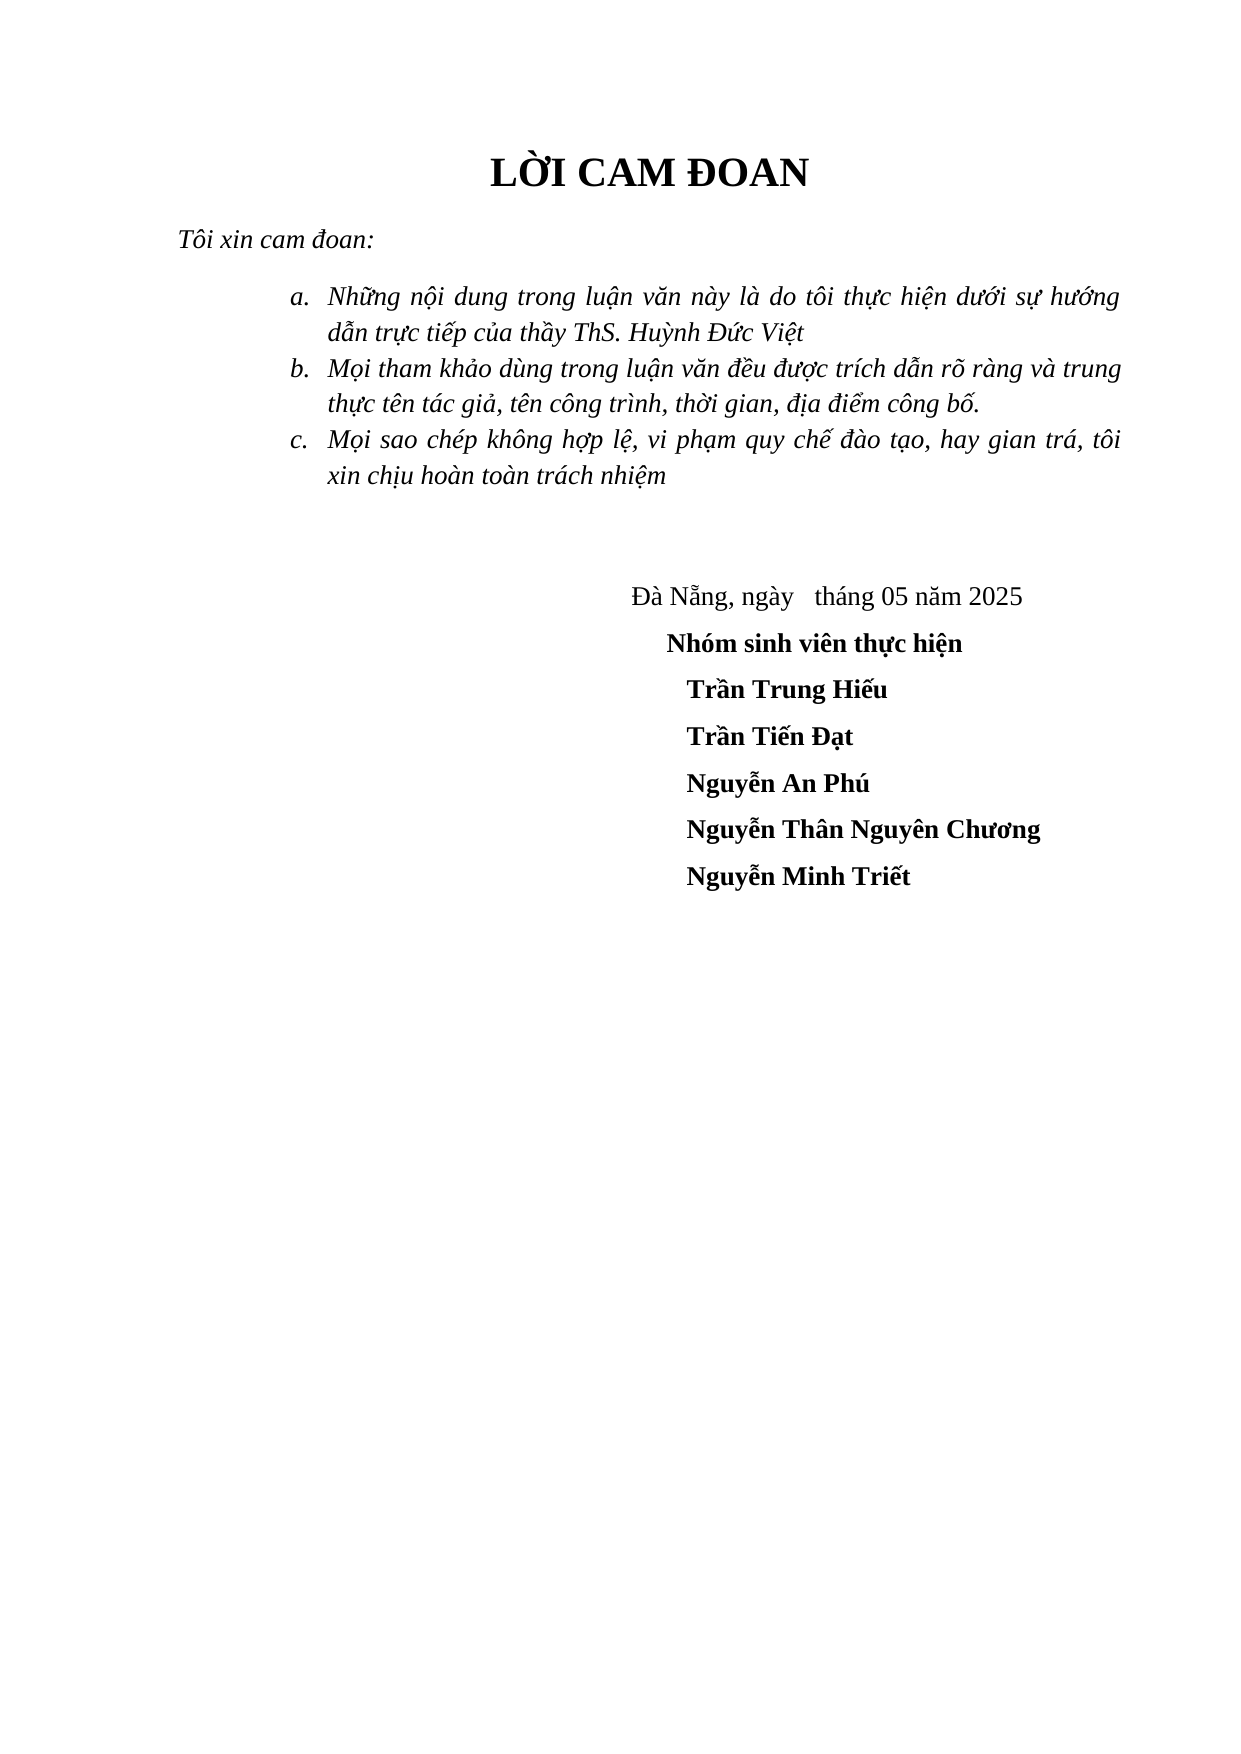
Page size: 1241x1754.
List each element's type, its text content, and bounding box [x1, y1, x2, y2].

text Nguyễn Minh Triết [657, 860, 1122, 891]
text Đà Nẵng, ngày tháng 05 năm 2025 [177, 580, 1122, 611]
list Mọi tham khảo dùng trong luận văn đều được trích dẫn rõ ràng và trung thực tên tác giả, tên công trình, thời gian, địa điểm công bố. [290, 352, 1122, 418]
text Nguyễn An Phú [657, 767, 1122, 798]
text Tôi xin cam đoan: [177, 224, 1122, 255]
text Trần Trung Hiếu [657, 674, 1122, 705]
text Trần Tiến Đạt [657, 720, 1122, 751]
text LỜI CAM ĐOAN [177, 148, 1122, 196]
list Mọi sao chép không hợp lệ, vi phạm quy chế đào tạo, hay gian trá, tôi xin chịu hoàn toàn trách nhiệm [290, 423, 1122, 490]
list Những nội dung trong luận văn này là do tôi thực hiện dưới sự hướng dẫn trực tiếp của thầy ThS. Huỳnh Đức Việt [290, 280, 1122, 347]
text Nguyễn Thân Nguyên Chương [657, 814, 1122, 845]
text Nhóm sinh viên thực hiện [477, 627, 1122, 658]
